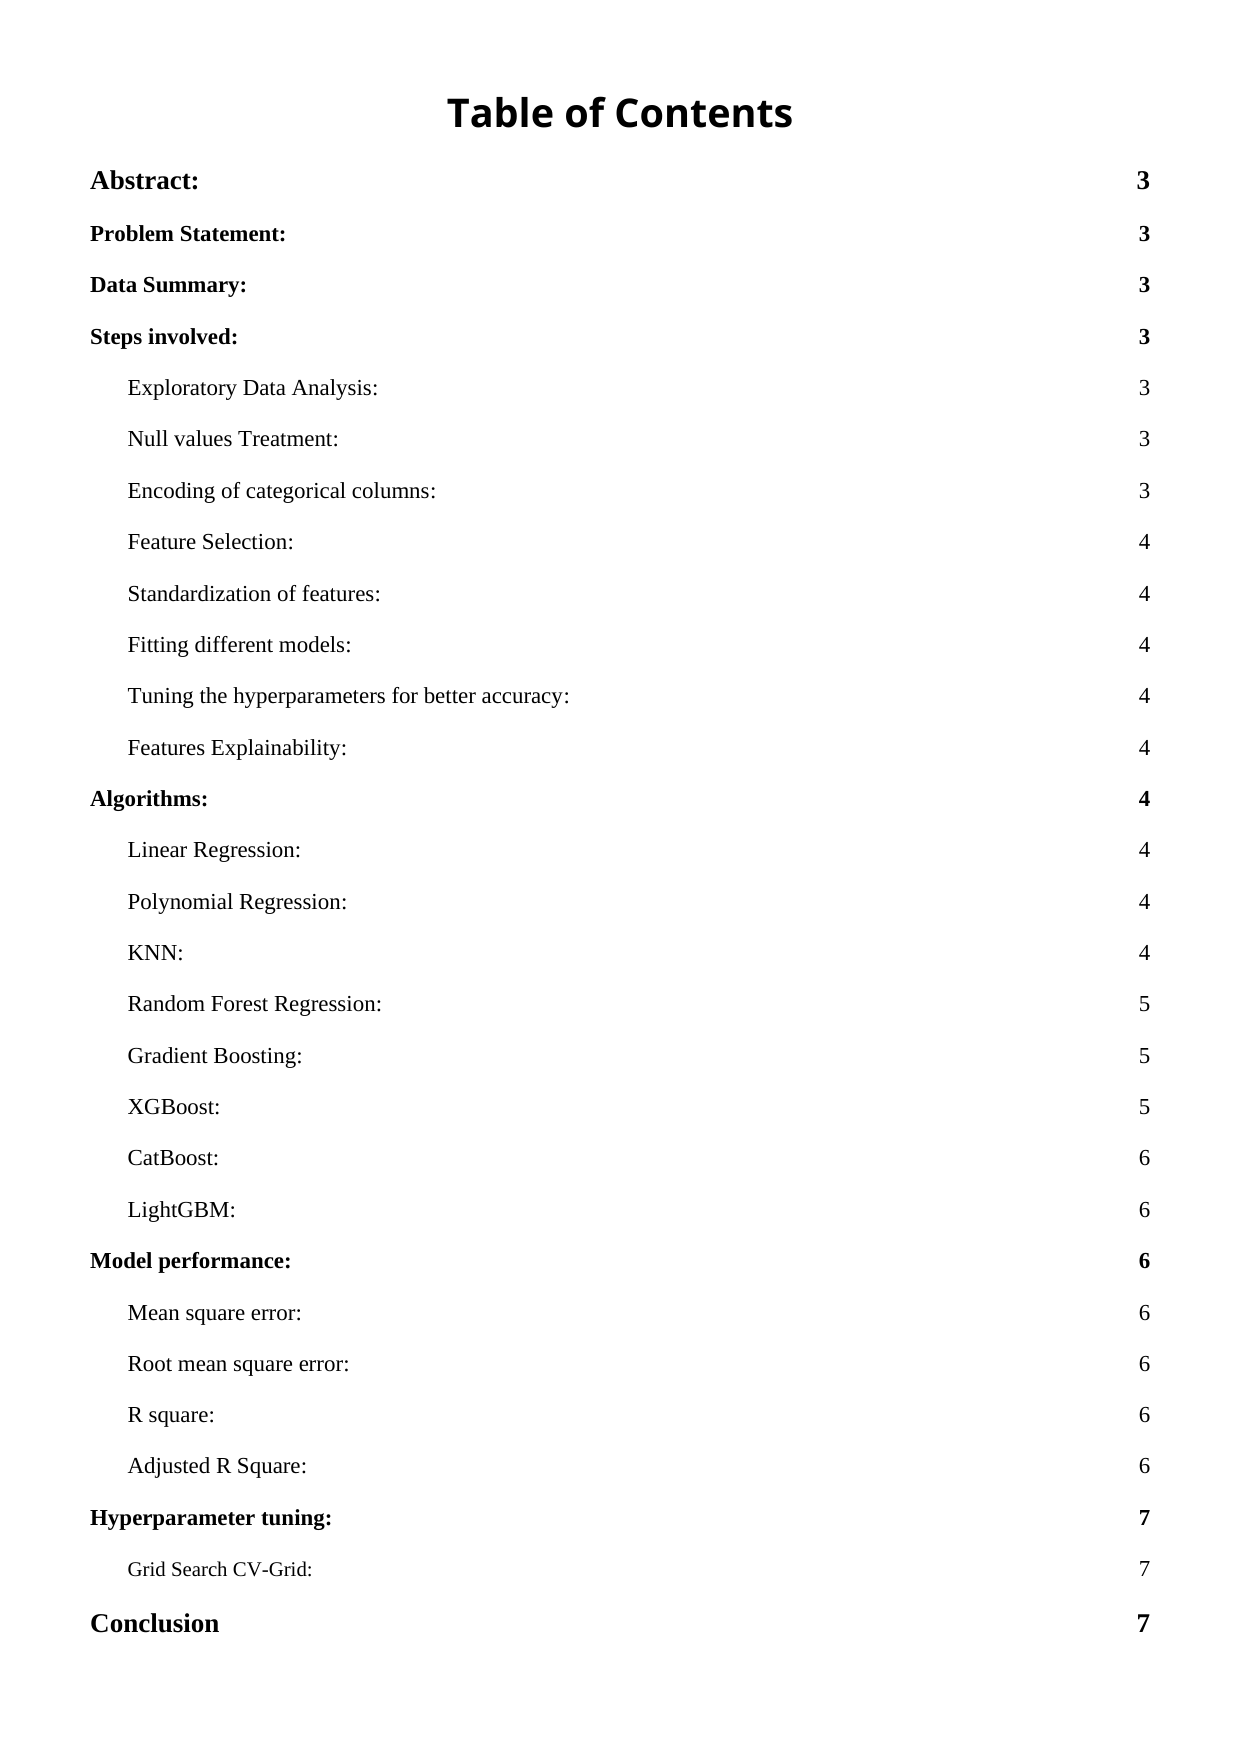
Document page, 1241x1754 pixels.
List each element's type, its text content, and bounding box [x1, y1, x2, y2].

text Table of Contents [90, 85, 1150, 139]
